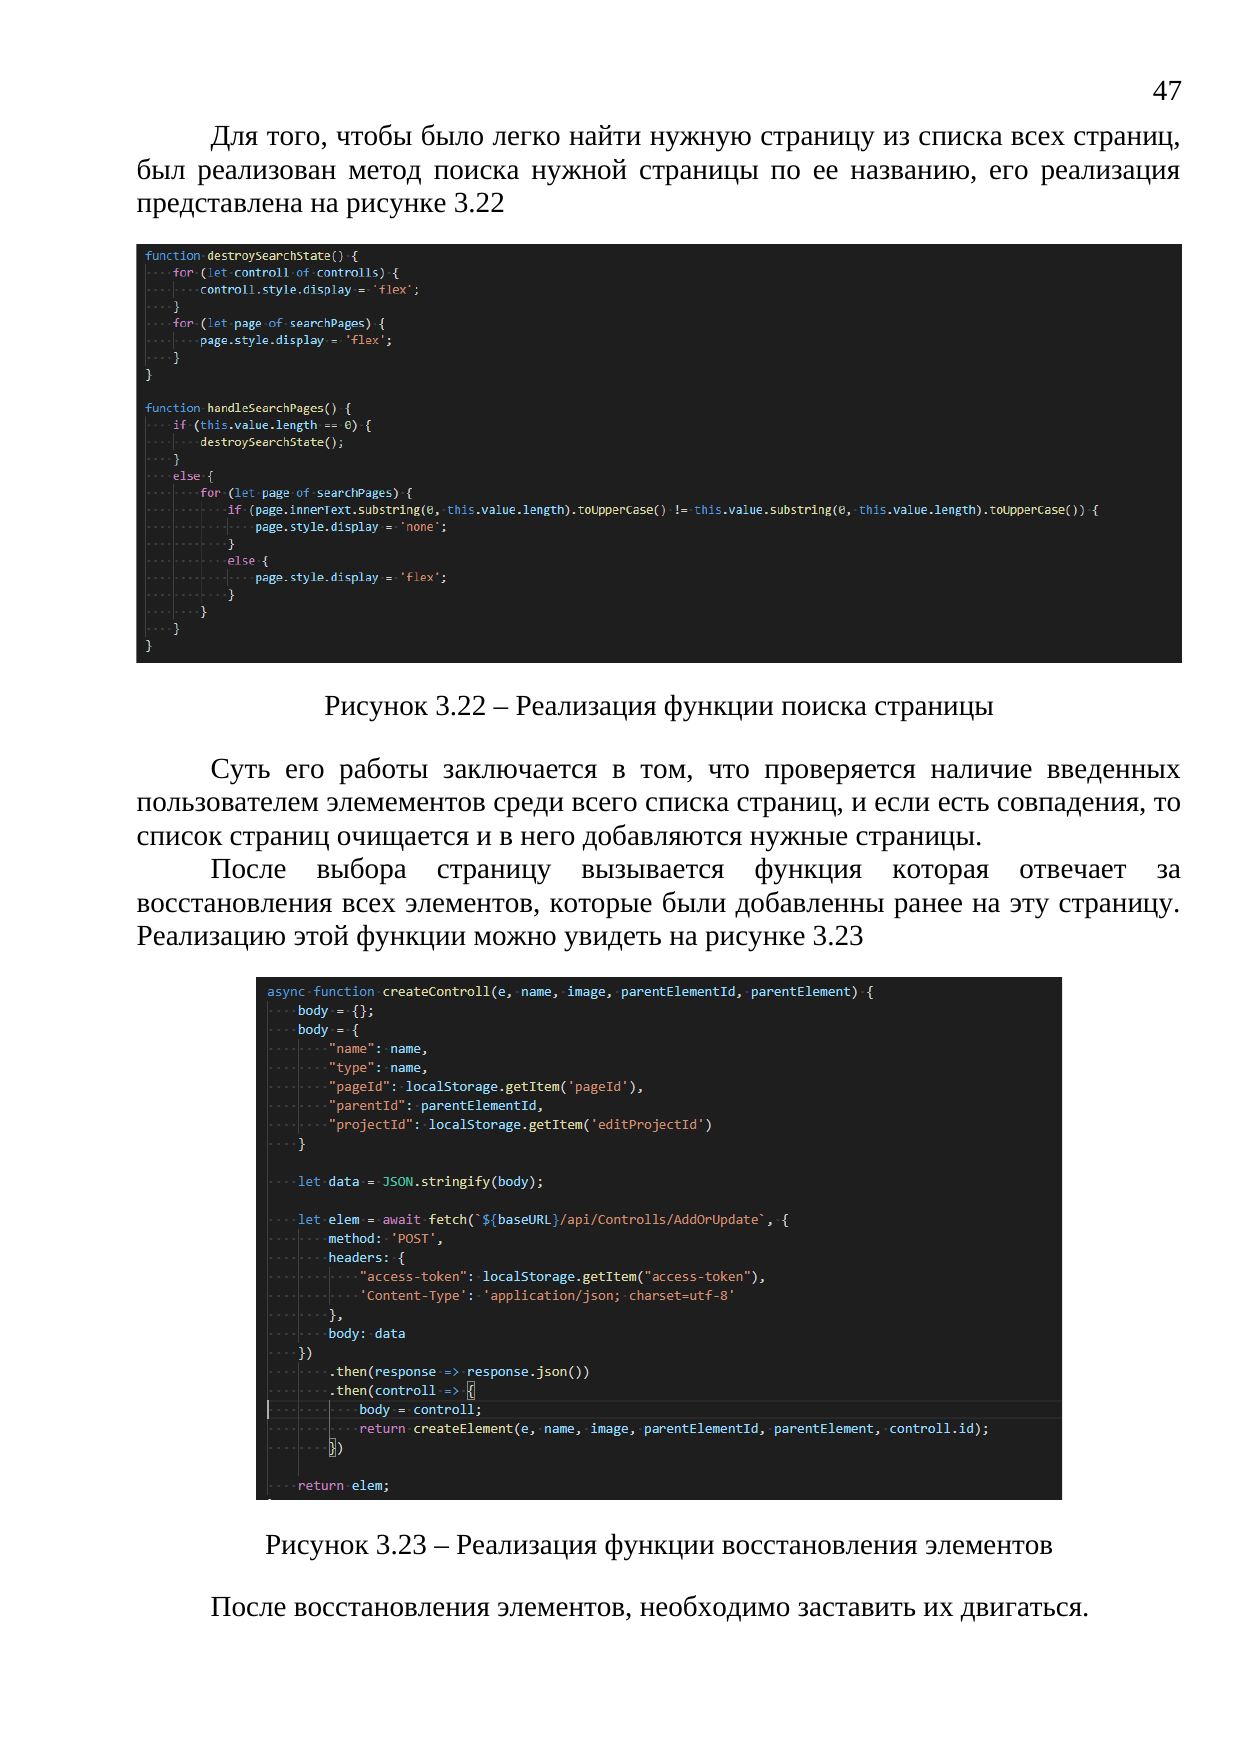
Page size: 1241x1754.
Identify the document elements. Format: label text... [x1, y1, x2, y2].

text Рисунок 3.23 – Реализация функции восстановления элементов [136, 1527, 1182, 1560]
list После выбора страницу вызывается функция которая отвечает за восстановления всех элементов, которые были добавленны ранее на эту страницу. Реализацию этой функции можно увидеть на рисунке 3.23 [136, 851, 1182, 952]
text Рисунок 3.22 – Реализация функции поиска страницы [136, 688, 1182, 722]
list Суть его работы заключается в том, что проверяется наличие введенных пользователем элемементов среди всего списка страниц, и если есть совпадения, то список страниц очищается и в него добавляются нужные страницы. [136, 751, 1182, 851]
picture [136, 244, 1182, 663]
list Для того, чтобы было легко найти нужную страницу из списка всех страниц, был реализован метод поиска нужной страницы по ее названию, его реализация представлена на рисунке 3.22 [136, 118, 1182, 219]
picture [256, 977, 1063, 1500]
list После восстановления элементов, необходимо заставить их двигаться. [136, 1589, 1182, 1623]
